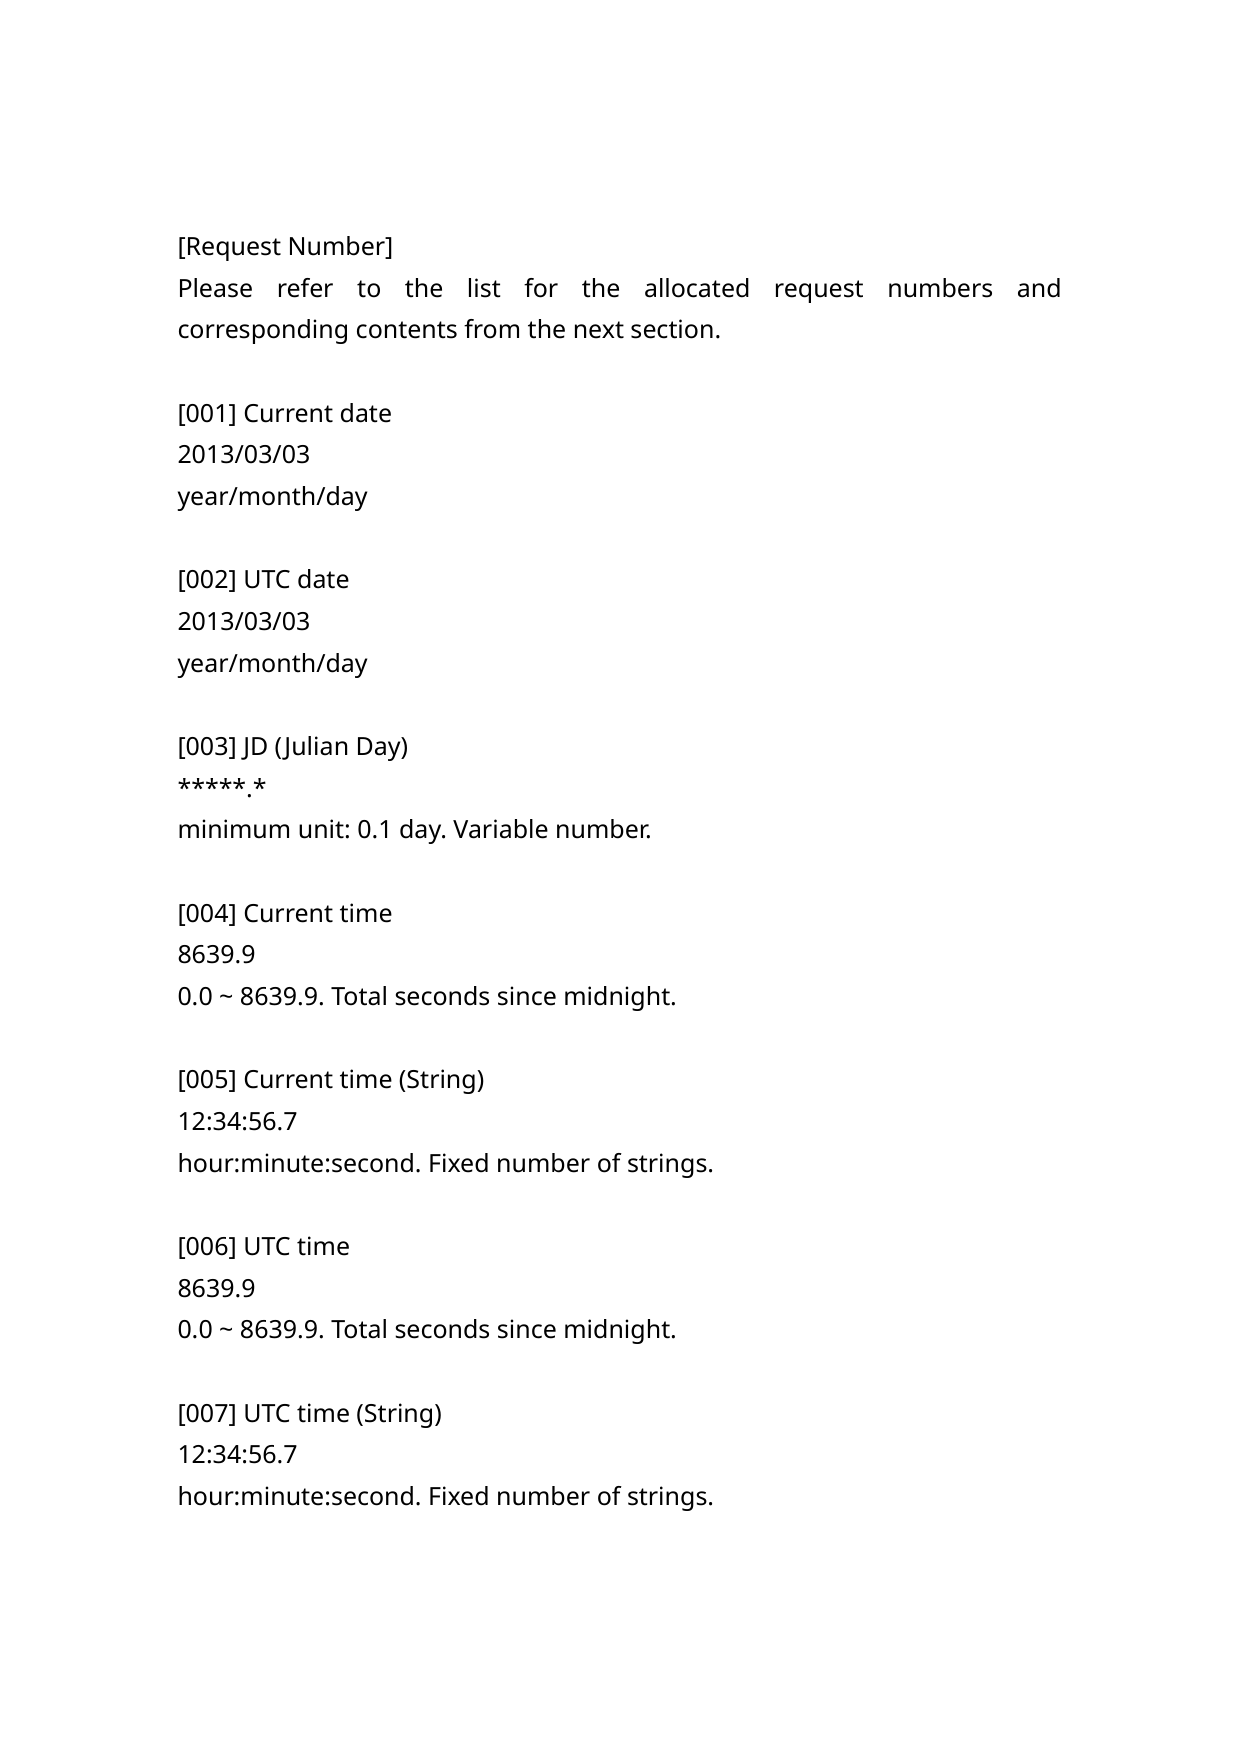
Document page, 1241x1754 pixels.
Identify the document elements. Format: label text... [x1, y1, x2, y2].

text 2013/03/03 [177, 600, 1063, 642]
text 8639.9 [177, 1267, 1063, 1308]
text 0.0 ~ 8639.9. Total seconds since midnight. [177, 1308, 1063, 1350]
text 12:34:56.7 [177, 1433, 1063, 1475]
text [005] Current time (String) [177, 1058, 1063, 1100]
text [Request Number] [177, 225, 1063, 267]
text [002] UTC date [177, 558, 1063, 600]
text 12:34:56.7 [177, 1100, 1063, 1142]
text 8639.9 [177, 933, 1063, 975]
text year/month/day [177, 642, 1063, 683]
text [006] UTC time [177, 1225, 1063, 1267]
text 0.0 ~ 8639.9. Total seconds since midnight. [177, 975, 1063, 1017]
text year/month/day [177, 475, 1063, 517]
text Please refer to the list for the allocated request numbers and corresponding contents from the next section. [177, 267, 1063, 350]
text minimum unit: 0.1 day. Variable number. [177, 808, 1063, 850]
text hour:minute:second. Fixed number of strings. [177, 1142, 1063, 1183]
text hour:minute:second. Fixed number of strings. [177, 1475, 1063, 1517]
text [003] JD (Julian Day) [177, 725, 1063, 767]
text [007] UTC time (String) [177, 1392, 1063, 1433]
text 2013/03/03 [177, 433, 1063, 475]
text [001] Current date [177, 392, 1063, 433]
text [004] Current time [177, 892, 1063, 933]
text *****.* [177, 767, 1063, 808]
